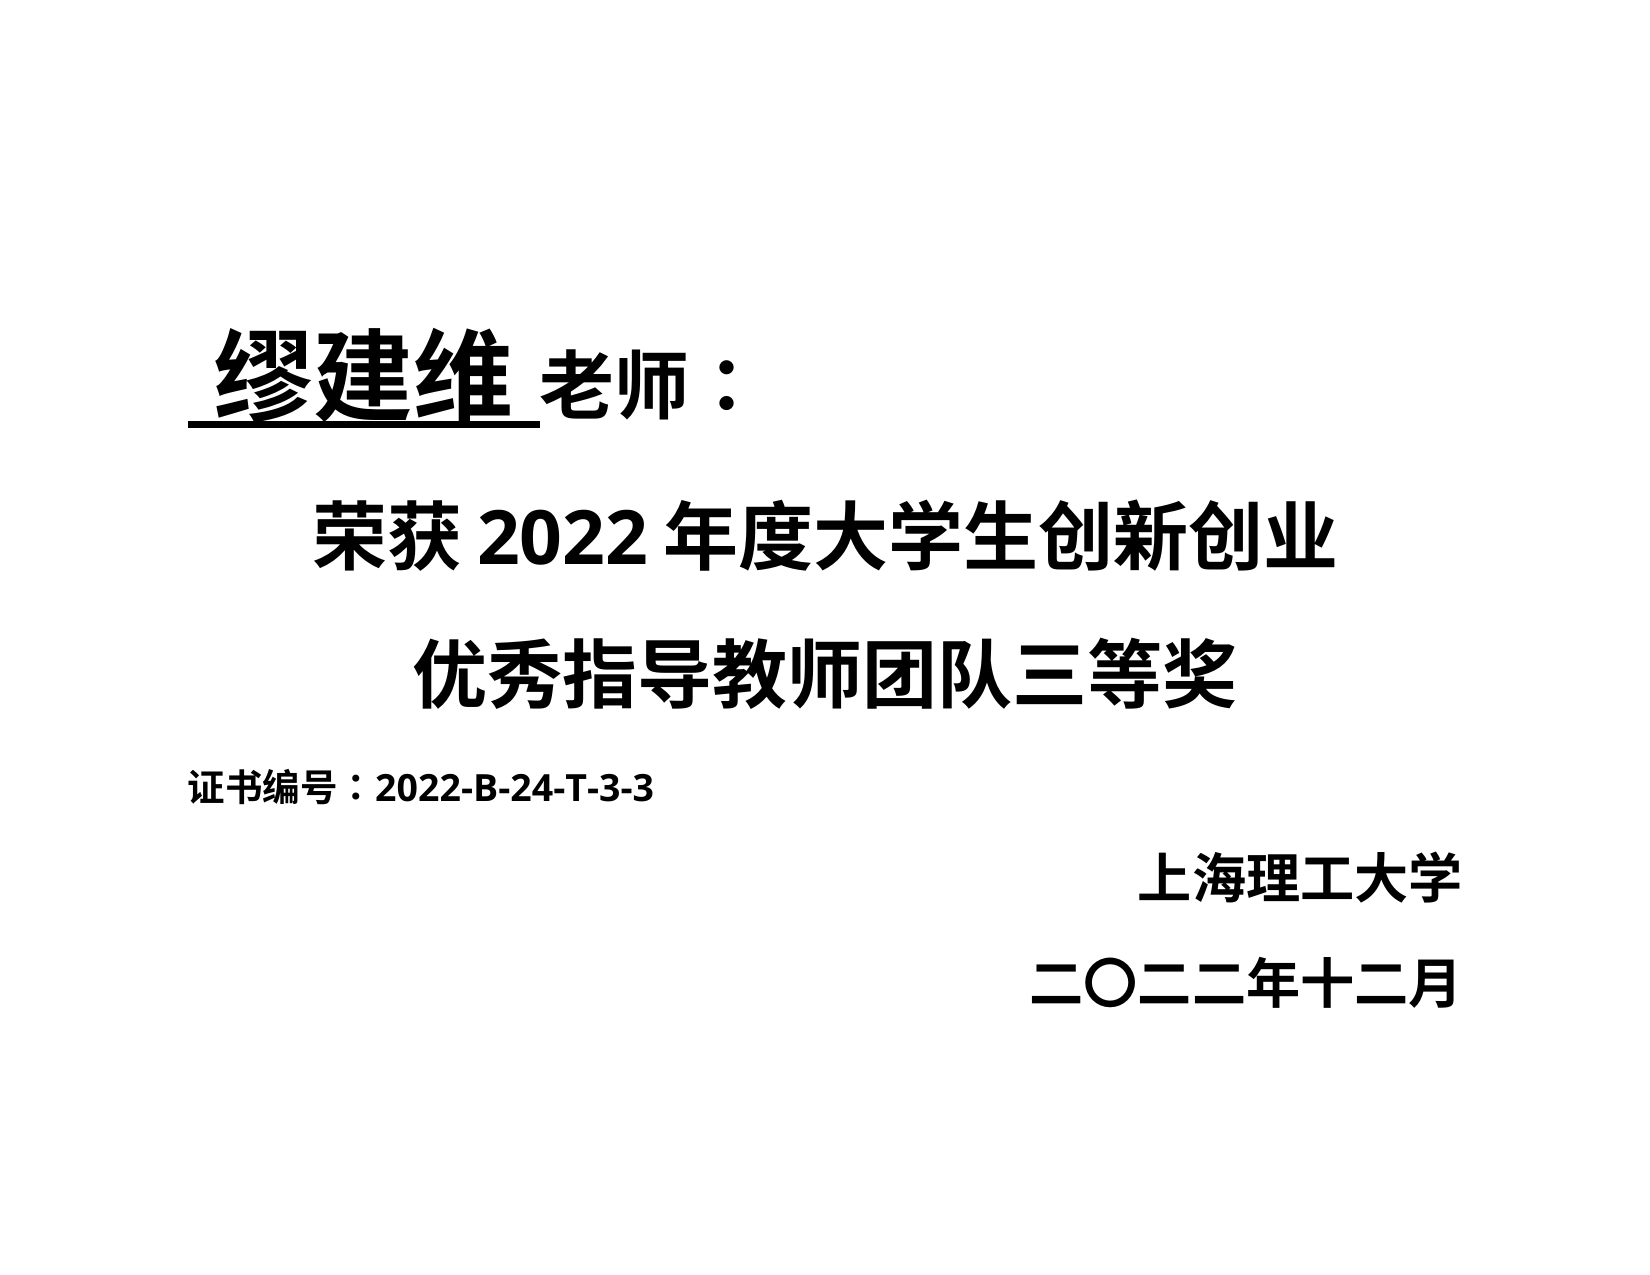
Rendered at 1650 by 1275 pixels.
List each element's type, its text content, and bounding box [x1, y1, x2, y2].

text 缪建维 老师： [187, 150, 1462, 443]
text 荣获2022年度大学生创新创业 [187, 484, 1462, 586]
text 优秀指导教师团队三等奖 [187, 622, 1462, 725]
text 证书编号：2022-B-24-T-3-3 [187, 761, 1462, 812]
text 上海理工大学 [187, 840, 1462, 914]
text 二〇二二年十二月 [187, 946, 1462, 1020]
